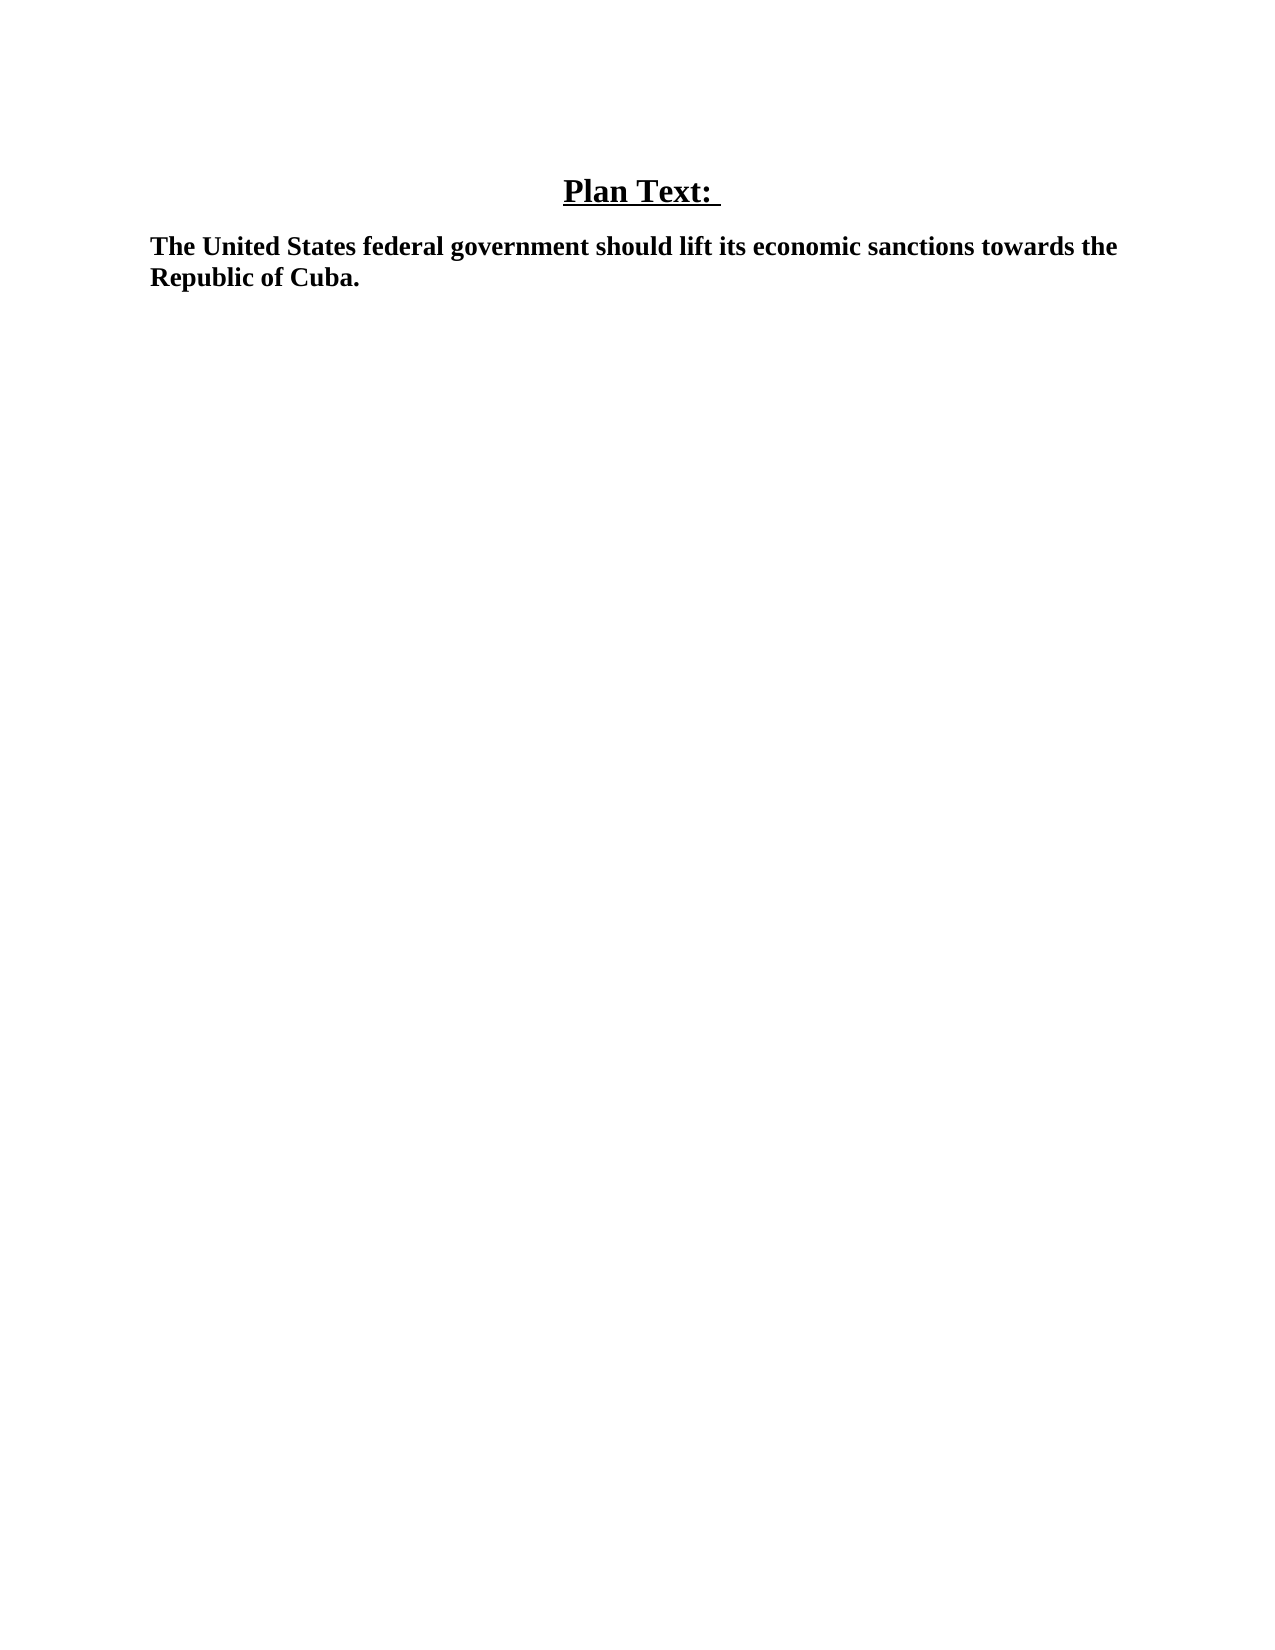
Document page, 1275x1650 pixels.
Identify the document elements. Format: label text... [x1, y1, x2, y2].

subtitle The United States federal government should lift its economic sanctions towards the Republic of Cuba. [150, 230, 1125, 292]
subtitle Plan Text: [150, 171, 1125, 209]
